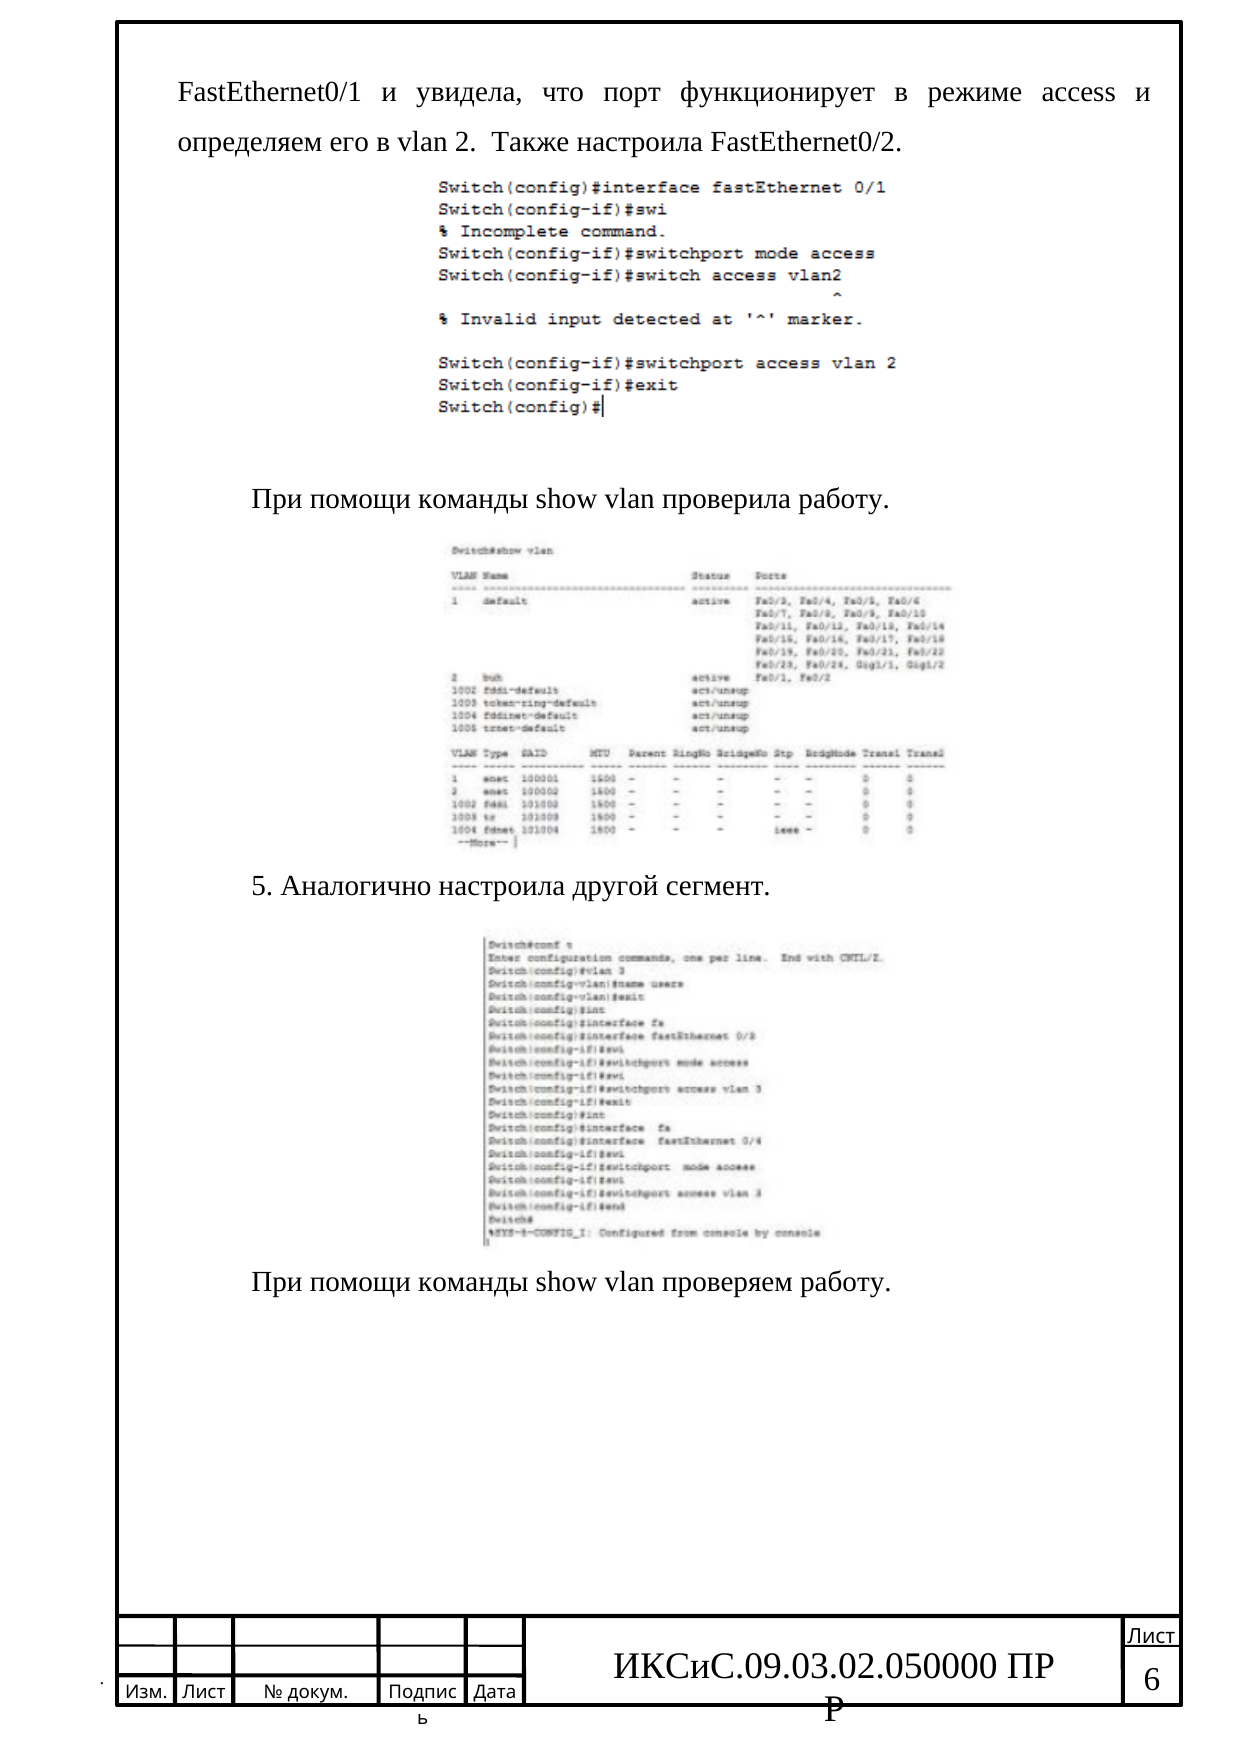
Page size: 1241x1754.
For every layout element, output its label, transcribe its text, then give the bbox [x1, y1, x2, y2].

picture [441, 531, 962, 854]
text При помощи команды show vlan проверила работу. [177, 481, 1152, 515]
picture [435, 174, 968, 417]
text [177, 74, 1152, 158]
text При помощи команды show vlan проверяем работу. [177, 1264, 1152, 1297]
picture [482, 918, 920, 1250]
text 5. Аналогично настроила другой сегмент. [177, 868, 1152, 901]
